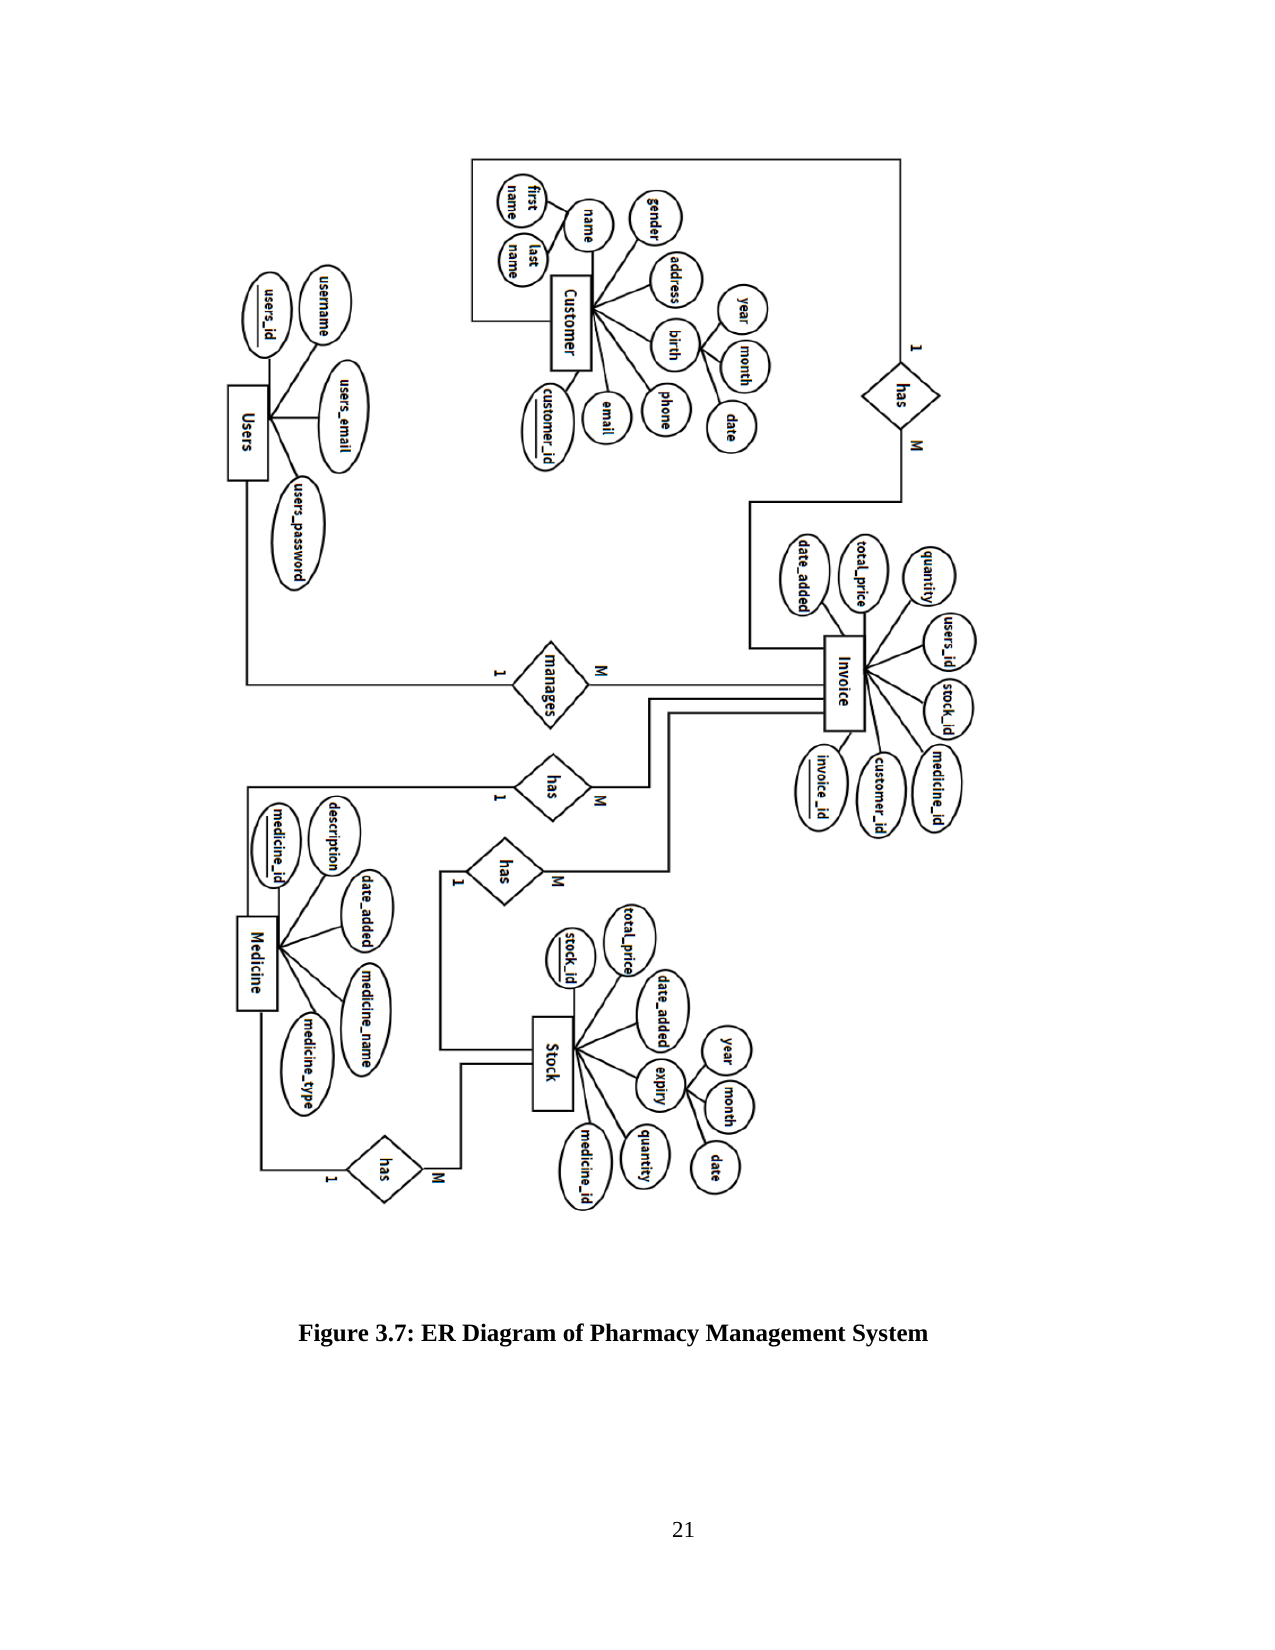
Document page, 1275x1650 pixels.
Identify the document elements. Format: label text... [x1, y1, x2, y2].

text Figure 3.7: ER Diagram of Pharmacy Management System [187, 1318, 1039, 1347]
picture [219, 152, 992, 1219]
